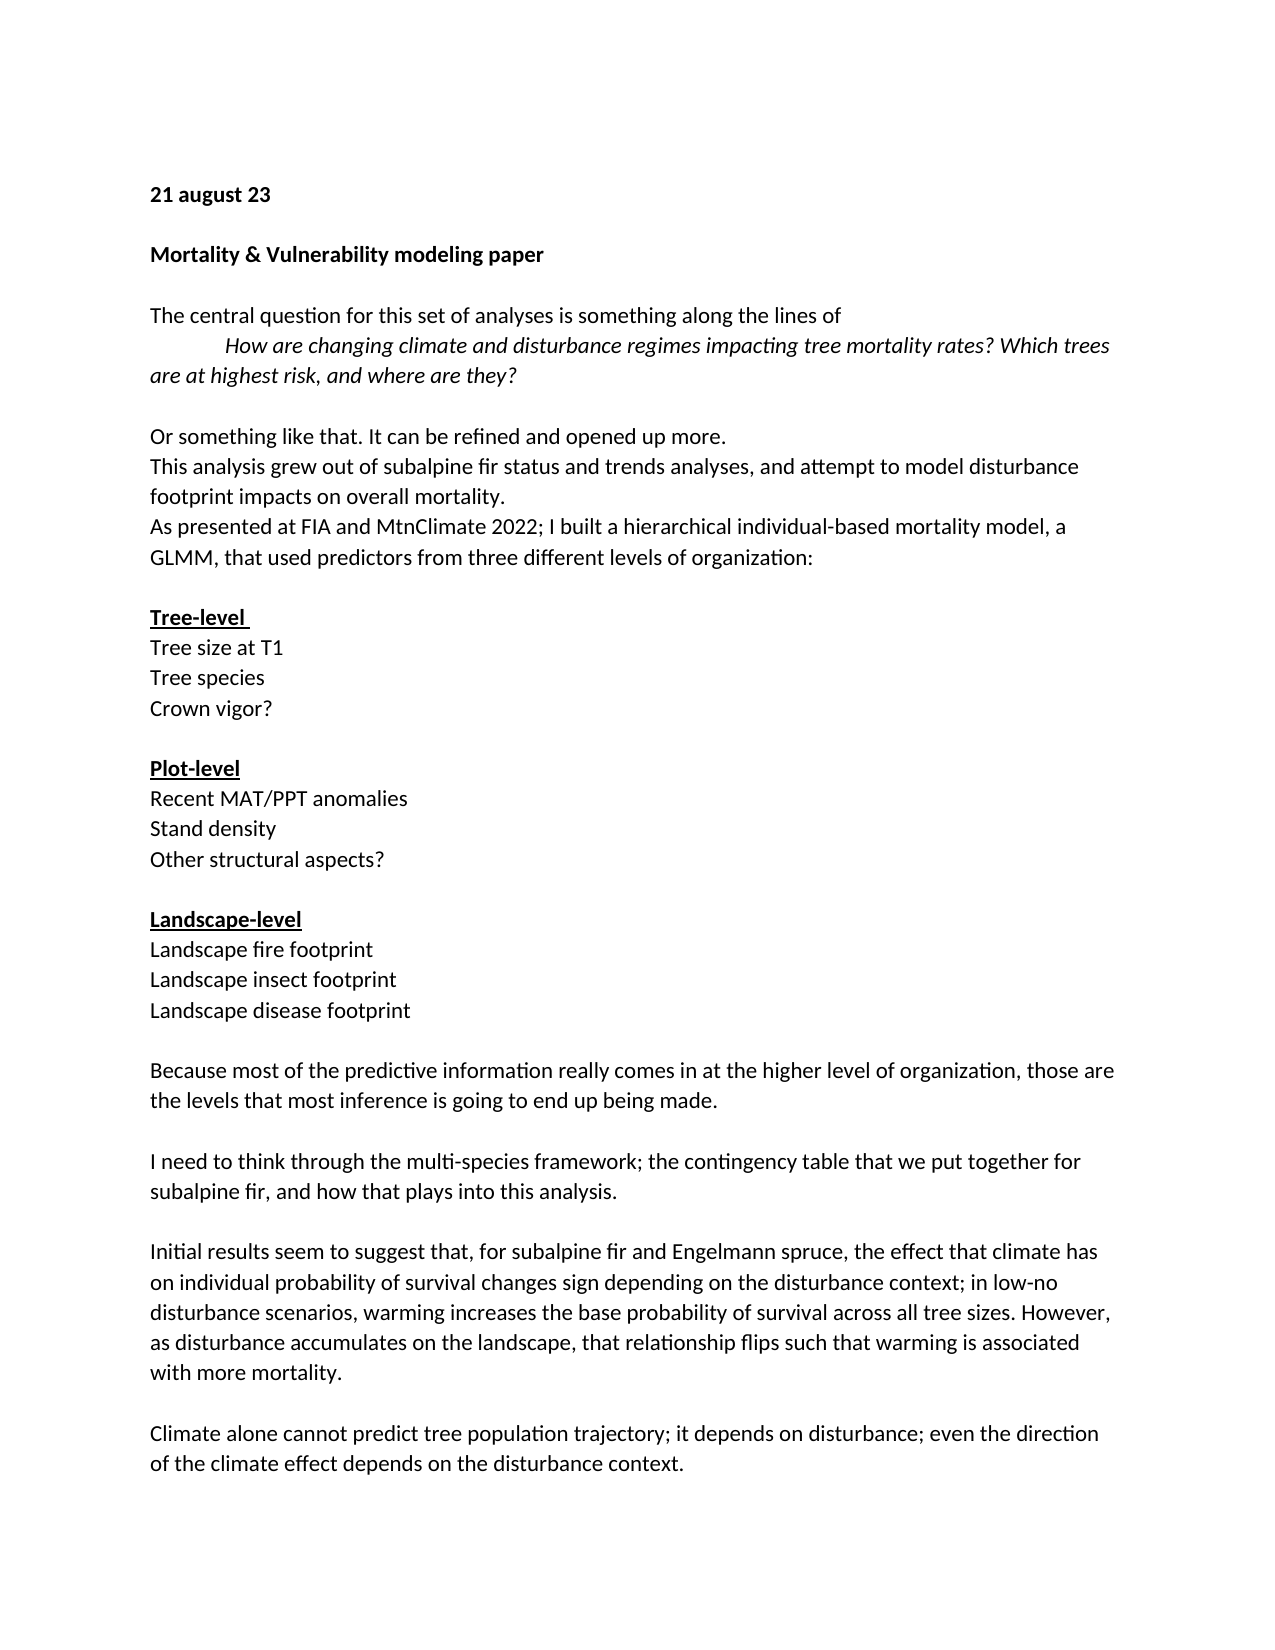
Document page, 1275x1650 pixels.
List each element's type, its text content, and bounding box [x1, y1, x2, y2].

text Tree-level [150, 603, 1125, 631]
text Recent MAT/PPT anomalies [150, 784, 1125, 812]
text Tree size at T1 [150, 633, 1125, 661]
text Plot-level [150, 754, 1125, 782]
text Climate alone cannot predict tree population trajectory; it depends on disturbance; even the direction of the climate effect depends on the disturbance context. [150, 1419, 1125, 1477]
text The central question for this set of analyses is something along the lines of [150, 301, 1125, 329]
text How are changing climate and disturbance regimes impacting tree mortality rates? Which trees are at highest risk, and where are they? [150, 331, 1125, 389]
text Landscape insect footprint [150, 966, 1125, 994]
text Other structural aspects? [150, 845, 1125, 873]
text Landscape fire footprint [150, 935, 1125, 963]
text Landscape disease footprint [150, 996, 1125, 1024]
text Stand density [150, 814, 1125, 843]
text Initial results seem to suggest that, for subalpine fir and Engelmann spruce, the effect that climate has on individual probability of survival changes sign depending on the disturbance context; in low-no disturbance scenarios, warming increases the base probability of survival across all tree sizes. However, as disturbance accumulates on the landscape, that relationship flips such that warming is associated with more mortality. [150, 1207, 1125, 1386]
text Crown vigor? [150, 694, 1125, 722]
text This analysis grew out of subalpine fir status and trends analyses, and attempt to model disturbance footprint impacts on overall mortality. [150, 452, 1125, 510]
text As presented at FIA and MtnClimate 2022; I built a hierarchical individual-based mortality model, a GLMM, that used predictors from three different levels of organization: [150, 512, 1125, 571]
text Landscape-level [150, 905, 1125, 933]
text Mortality & Vulnerability modeling paper [150, 241, 1125, 269]
text Because most of the predictive information really comes in at the higher level of organization, those are the levels that most inference is going to end up being made. [150, 1056, 1125, 1114]
text I need to think through the multi-species framework; the contingency table that we put together for subalpine fir, and how that plays into this analysis. [150, 1147, 1125, 1205]
text 21 august 23 [150, 180, 1125, 208]
text Tree species [150, 663, 1125, 692]
text Or something like that. It can be refined and opened up more. [150, 422, 1125, 450]
